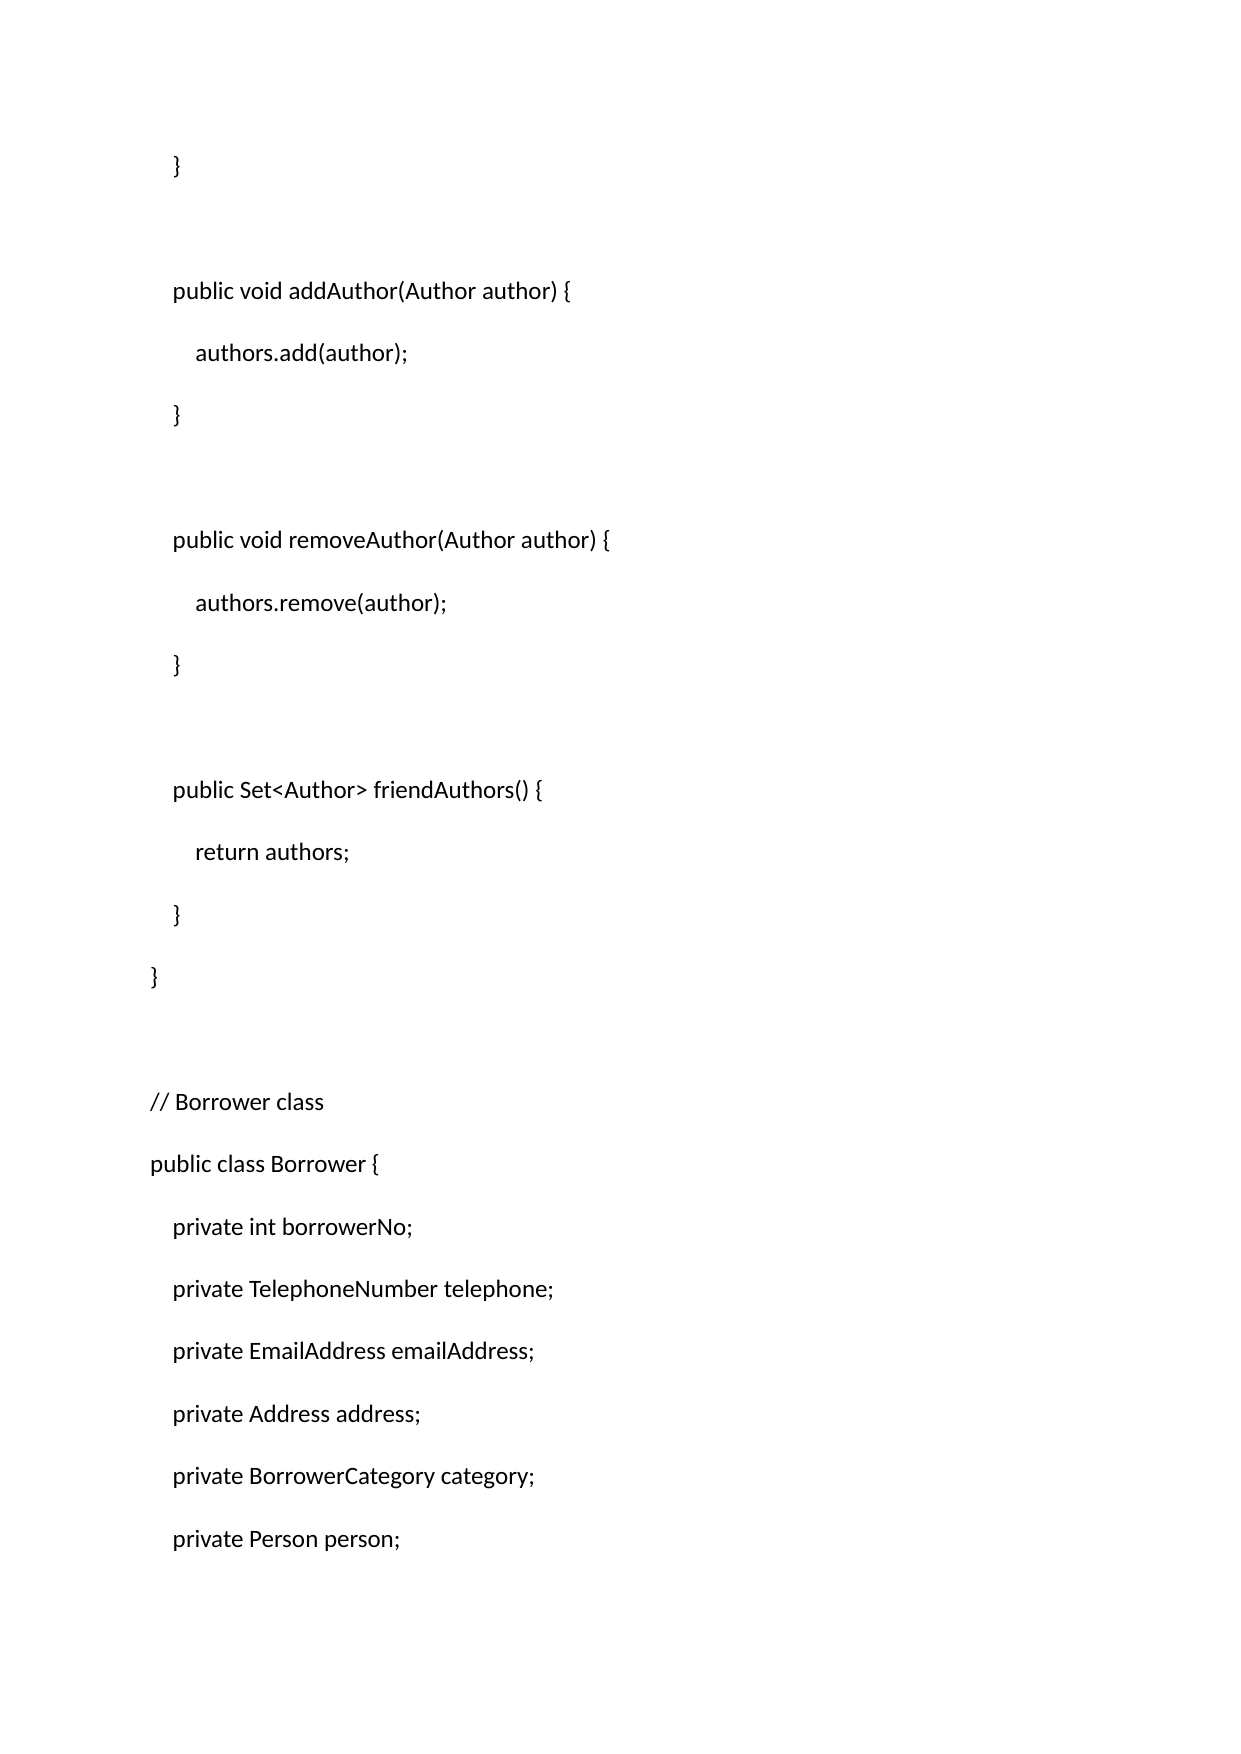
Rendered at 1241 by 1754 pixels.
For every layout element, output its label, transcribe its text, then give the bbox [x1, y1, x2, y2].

text private EmailAddress emailAddress; [150, 1336, 1090, 1366]
text private BorrowerCategory category; [150, 1460, 1090, 1491]
text return authors; [150, 836, 1090, 867]
text } [150, 899, 1090, 929]
text private Address address; [150, 1398, 1090, 1428]
text } [150, 399, 1090, 430]
text } [150, 961, 1090, 992]
text public Set<Author> friendAuthors() { [150, 774, 1090, 804]
text private Person person; [150, 1523, 1090, 1553]
text authors.remove(author); [150, 587, 1090, 617]
text authors.add(author); [150, 337, 1090, 368]
text private TelephoneNumber telephone; [150, 1273, 1090, 1304]
text private int borrowerNo; [150, 1211, 1090, 1241]
text } [150, 150, 1090, 181]
text } [150, 649, 1090, 680]
text public void addAuthor(Author author) { [150, 275, 1090, 305]
text public class Borrower { [150, 1148, 1090, 1179]
text public void removeAuthor(Author author) { [150, 524, 1090, 555]
text // Borrower class [150, 1086, 1090, 1116]
